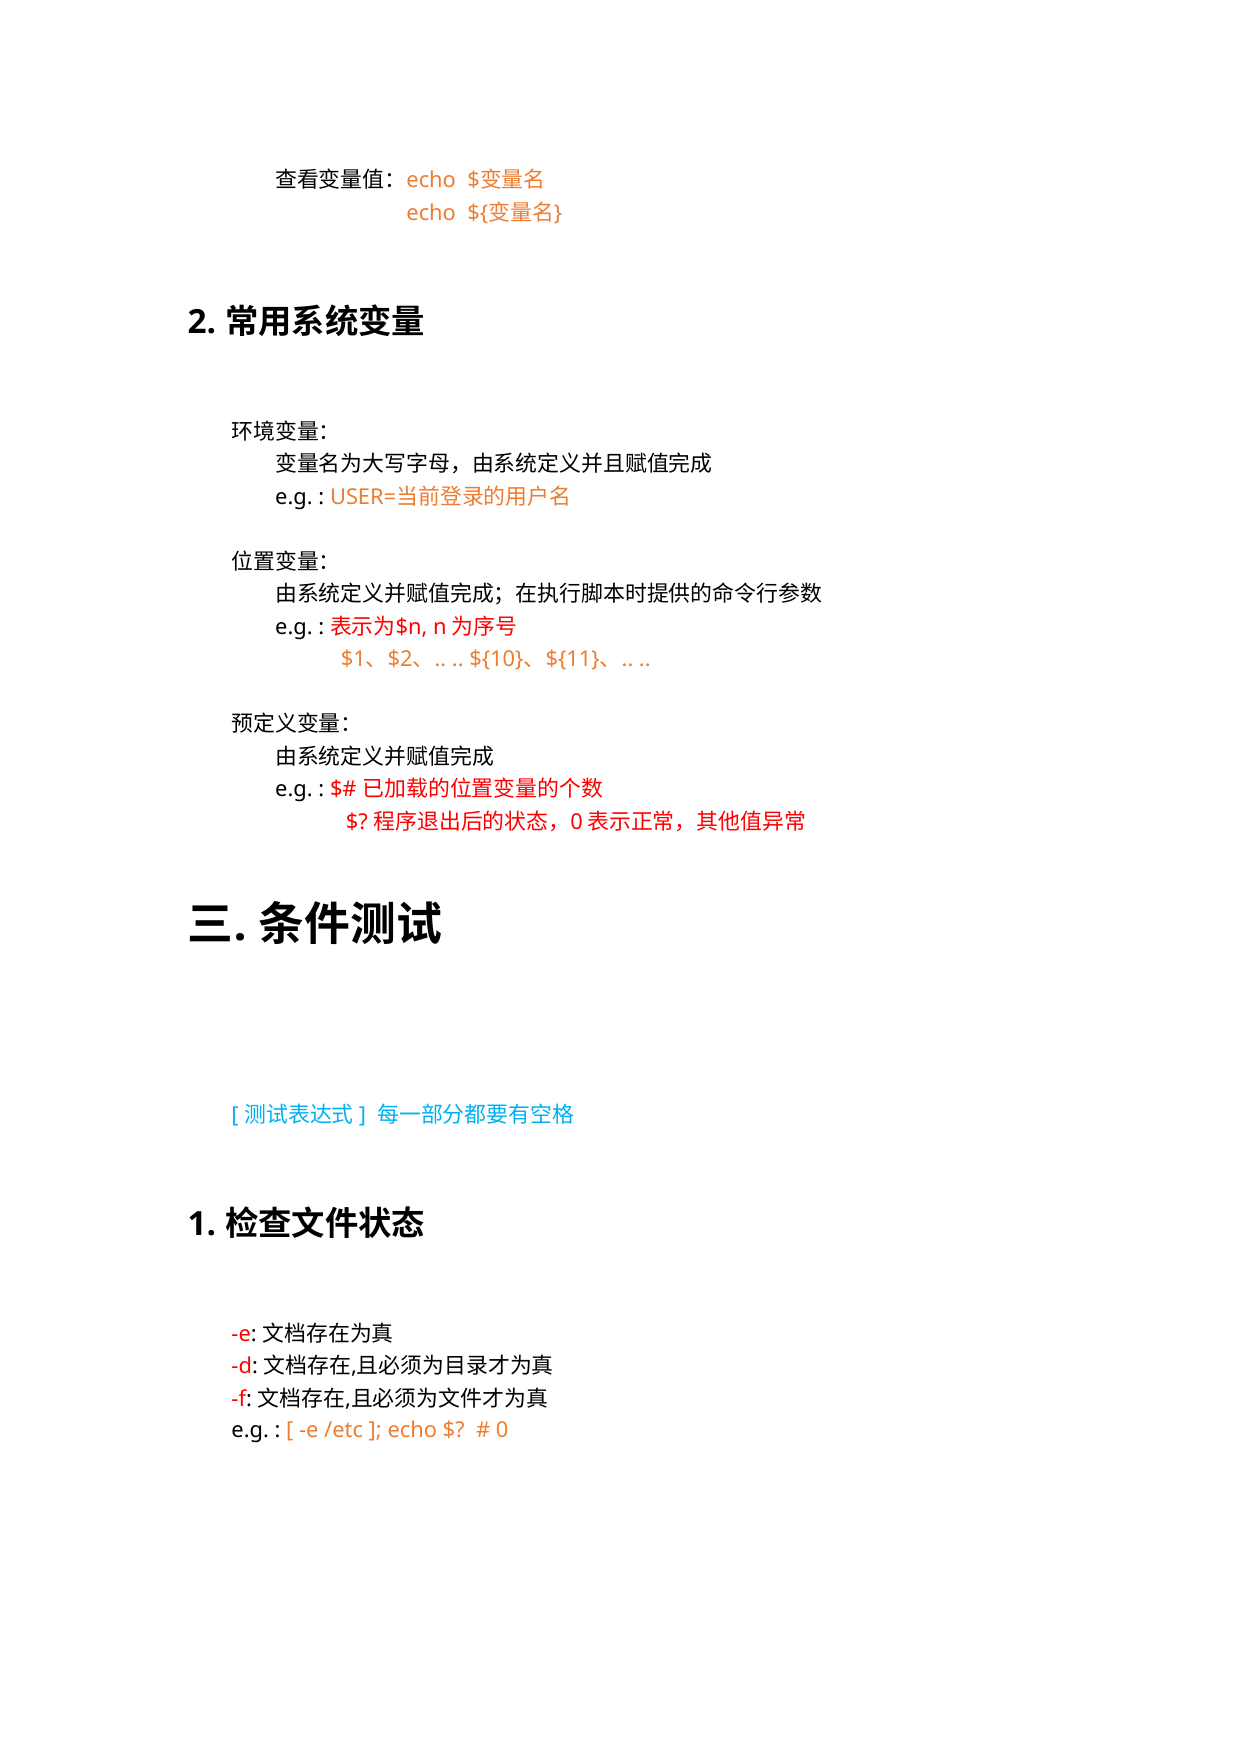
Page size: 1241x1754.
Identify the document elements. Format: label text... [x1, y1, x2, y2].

text 查看变量值：echo $变量名 [231, 162, 1053, 194]
text $1、$2、.. .. ${10}、${11}、.. .. [275, 641, 1053, 673]
text e.g. : 表示为$n, n为序号 [231, 608, 1053, 641]
subtitle 1. 检查文件状态 [187, 1188, 1053, 1253]
text 由系统定义并赋值完成；在执行脚本时提供的命令行参数 [231, 576, 1053, 608]
text -d: 文档存在,且必须为目录才为真 [187, 1348, 1053, 1380]
text e.g. : $# 已加载的位置变量的个数 [231, 771, 1053, 803]
text e.g. : USER=当前登录的用户名 [231, 478, 1053, 511]
text $? 程序退出后的状态，0表示正常，其他值异常 [275, 803, 1053, 836]
text 环境变量： [187, 413, 1053, 446]
text echo ${变量名} [362, 194, 1053, 227]
text -e: 文档存在为真 [187, 1315, 1053, 1348]
text 由系统定义并赋值完成 [231, 738, 1053, 771]
subtitle 三. 条件测试 [187, 871, 1053, 969]
text e.g. : [ -e /etc ]; echo $? # 0 [187, 1413, 1053, 1445]
text [ 测试表达式 ] 每一部分都要有空格 [187, 1096, 1053, 1129]
text 位置变量： [187, 543, 1053, 576]
subtitle 2. 常用系统变量 [187, 287, 1053, 352]
text 变量名为大写字母，由系统定义并且赋值完成 [231, 446, 1053, 478]
text 预定义变量： [187, 706, 1053, 738]
text -f: 文档存在,且必须为文件才为真 [187, 1380, 1053, 1413]
